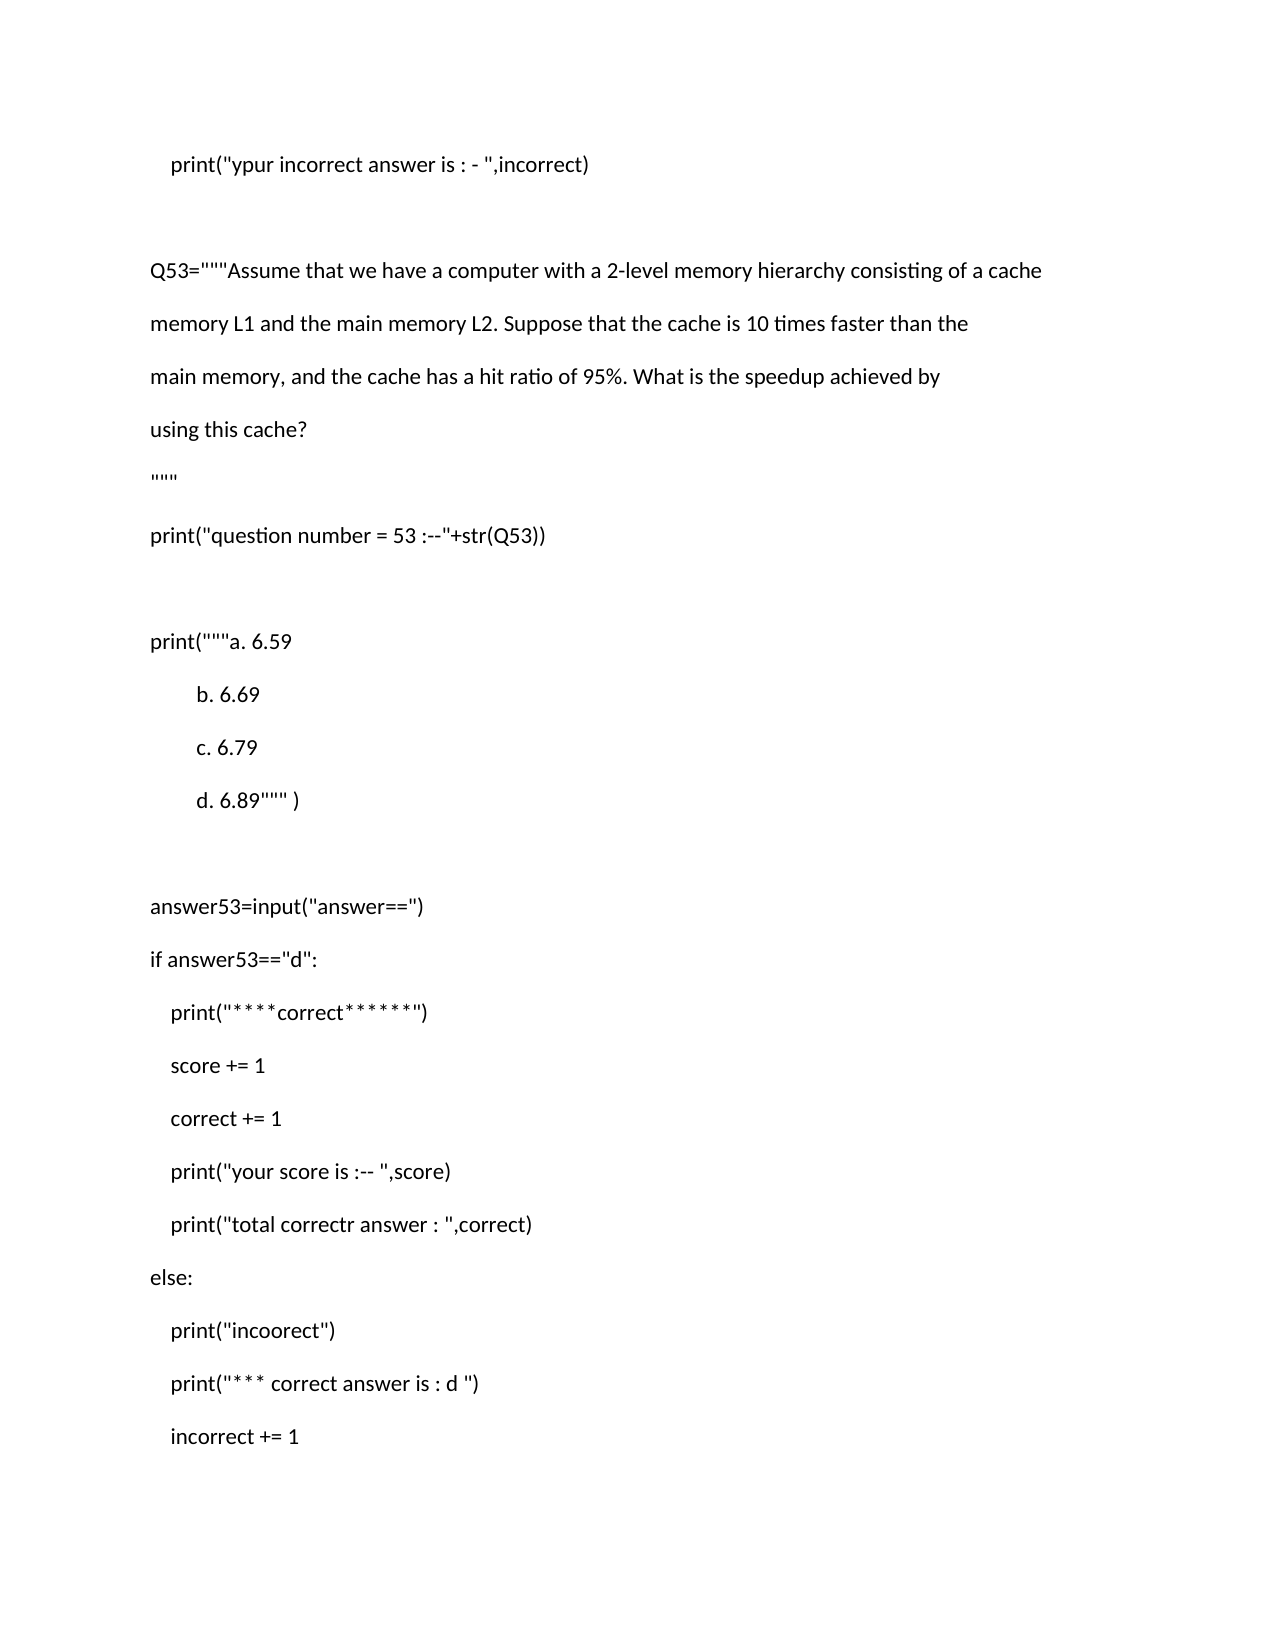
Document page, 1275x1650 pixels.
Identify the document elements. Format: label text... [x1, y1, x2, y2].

text """ [150, 468, 1125, 496]
text if answer53=="d": [150, 945, 1125, 973]
text correct += 1 [150, 1104, 1125, 1132]
text print("""a. 6.59 [150, 627, 1125, 655]
text else: [150, 1263, 1125, 1291]
text print("****correct******") [150, 998, 1125, 1026]
text print("incoorect") [150, 1316, 1125, 1344]
text d. 6.89""" ) [150, 786, 1125, 814]
text score += 1 [150, 1051, 1125, 1079]
text using this cache? [150, 415, 1125, 443]
text incorrect += 1 [150, 1422, 1125, 1451]
text b. 6.69 [150, 680, 1125, 708]
text c. 6.79 [150, 733, 1125, 761]
text print("*** correct answer is : d ") [150, 1369, 1125, 1397]
text print("ypur incorrect answer is : - ",incorrect) [150, 150, 1125, 178]
text print("question number = 53 :--"+str(Q53)) [150, 521, 1125, 549]
text main memory, and the cache has a hit ratio of 95%. What is the speedup achieved by [150, 362, 1125, 390]
text print("your score is :-- ",score) [150, 1157, 1125, 1185]
text answer53=input("answer==") [150, 892, 1125, 920]
text memory L1 and the main memory L2. Suppose that the cache is 10 times faster than the [150, 309, 1125, 337]
text print("total correctr answer : ",correct) [150, 1210, 1125, 1238]
text Q53="""Assume that we have a computer with a 2-level memory hierarchy consisting of a cache [150, 256, 1125, 284]
